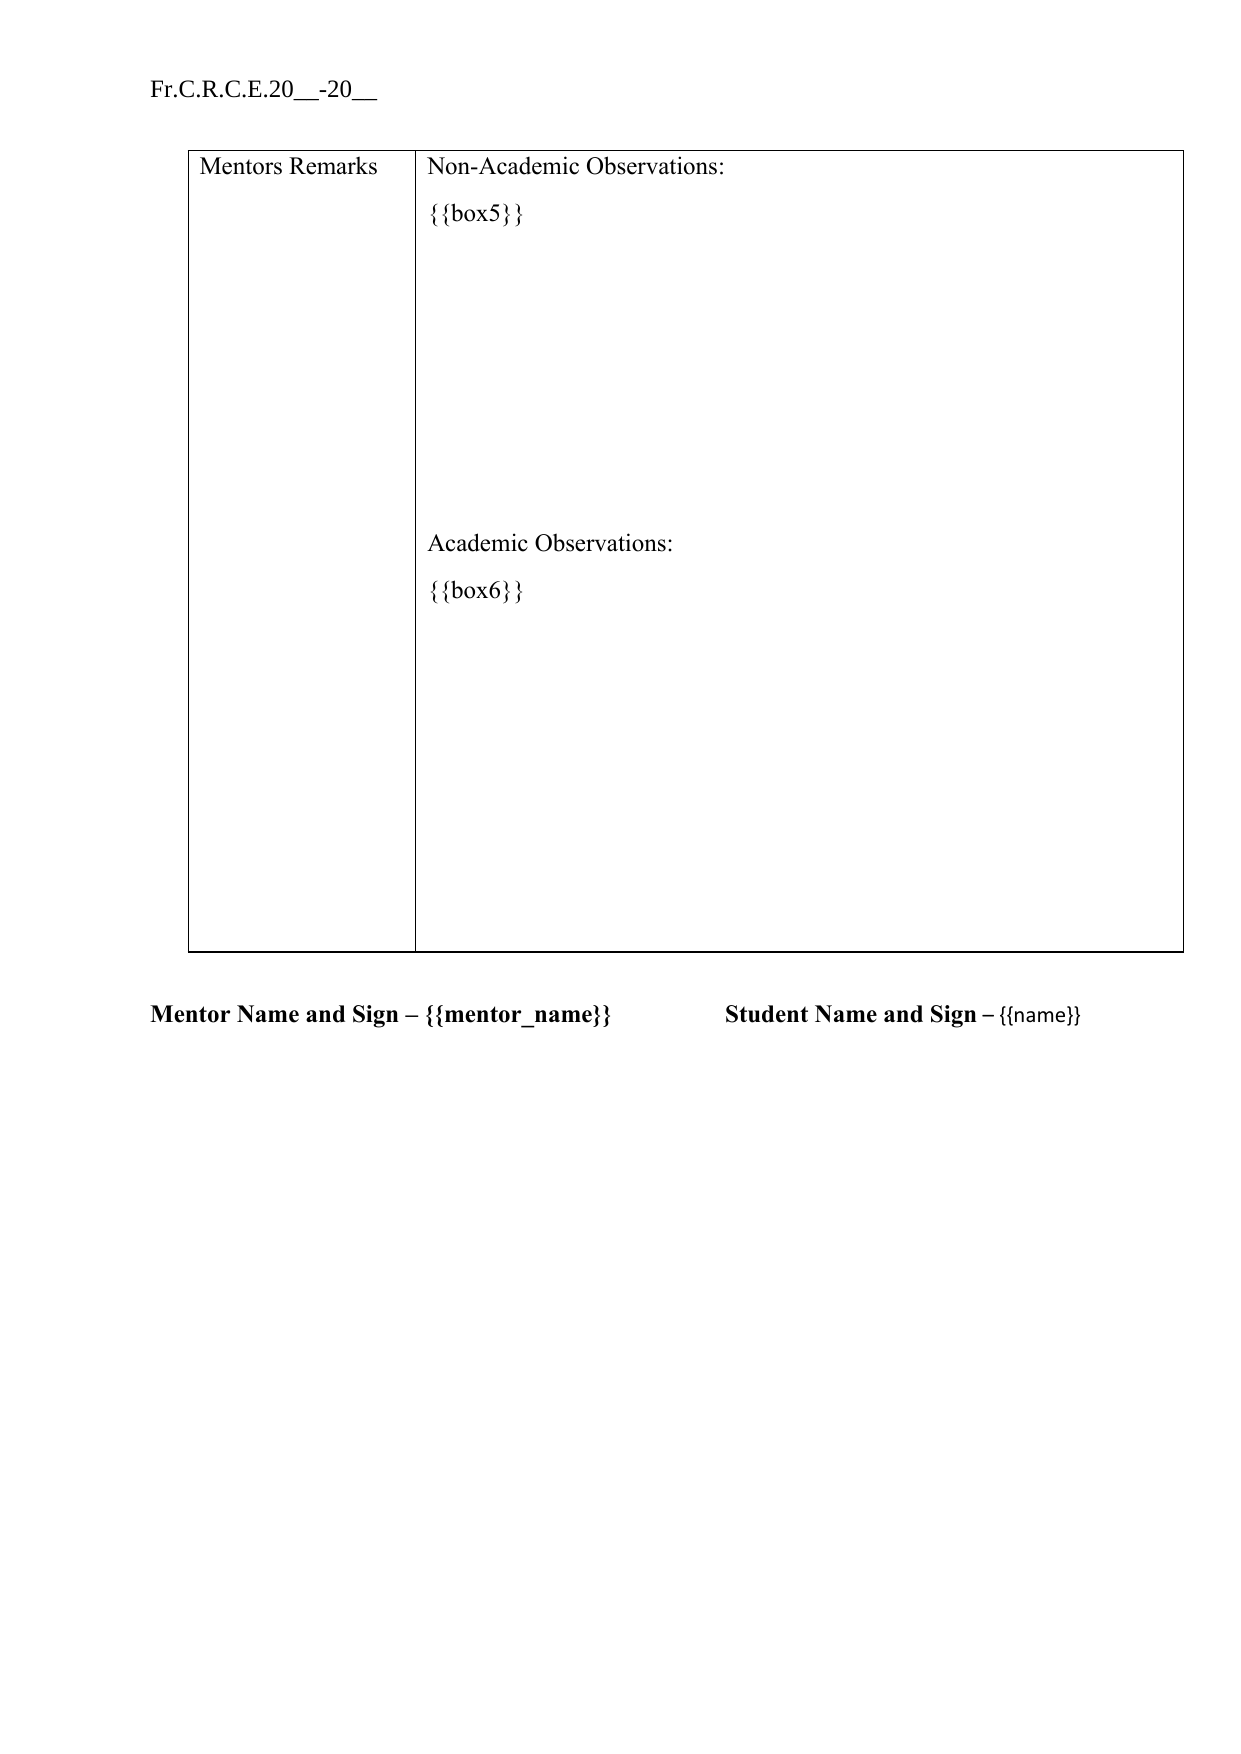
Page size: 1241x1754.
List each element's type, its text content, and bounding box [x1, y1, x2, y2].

table_cell Non-Academic Observations: {{box5}} Academic Observations: {{box6}} [416, 151, 1183, 951]
table_cell Mentors Remarks [189, 151, 415, 951]
text Mentor Name and Sign – {{mentor_name}} Student Name and Sign – {{name}} [150, 999, 1090, 1028]
